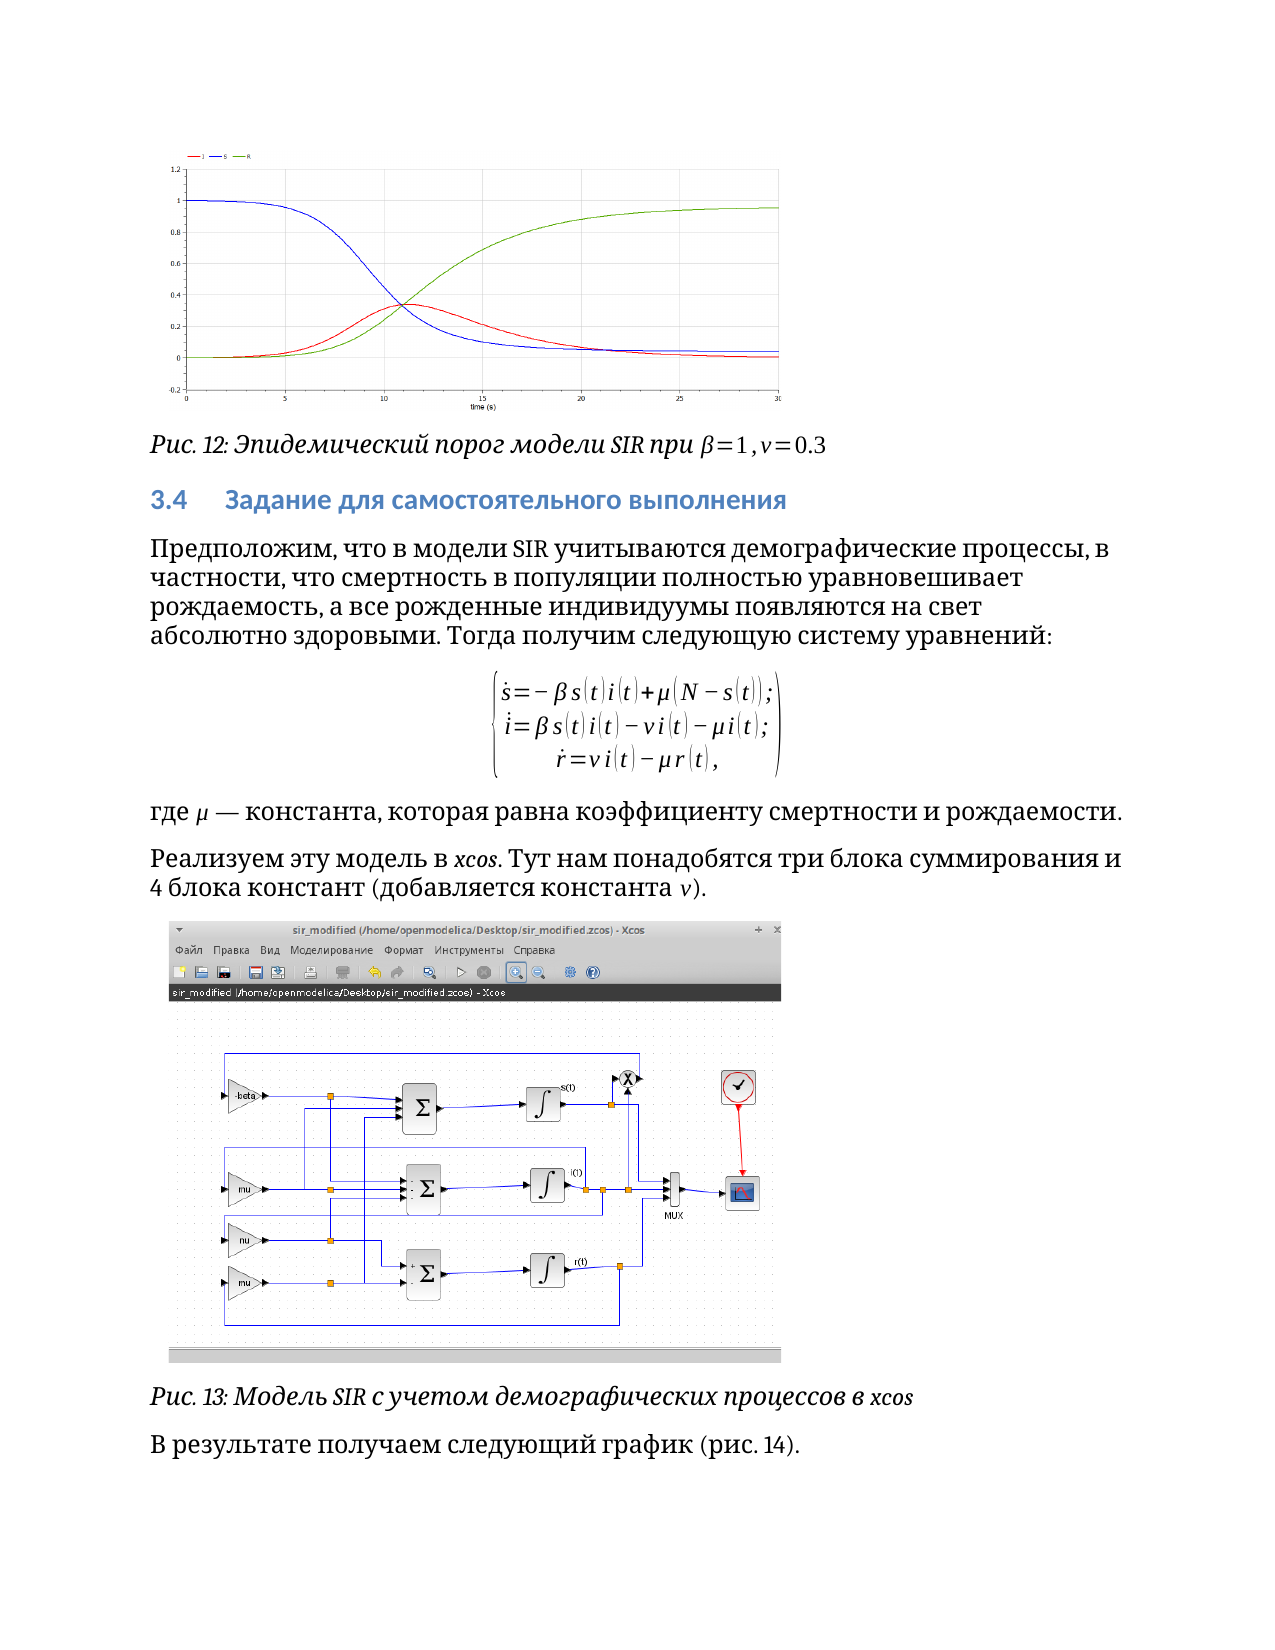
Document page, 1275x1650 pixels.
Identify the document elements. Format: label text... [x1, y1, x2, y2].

text Рис. 13: Модель SIR с учетом демографических процессов в xcos [150, 1383, 1125, 1412]
text В результате получаем следующий график (рис. 14). [150, 1431, 1125, 1459]
text Предположим, что в модели SIR учитываются демографические процессы, в частности, что смертность в популяции полностью уравновешивает рождаемость, а все рожденные индивидуумы появляются на свет абсолютно здоровыми. Тогда получим следующую систему уравнений: [150, 535, 1125, 650]
picture [168, 150, 782, 411]
subtitle 3.4 Задание для самостоятельного выполнения [150, 481, 1125, 517]
text Реализуем эту модель в xcos. Тут нам понадобятся три блока суммирования и 4 блока констант (добавляется константа ). [150, 845, 1125, 903]
text где — константа, которая равна коэффициенту смертности и рождаемости. [150, 798, 1125, 826]
picture [168, 921, 782, 1363]
text Рис. 12: Эпидемический порог модели SIR при [150, 431, 1125, 460]
